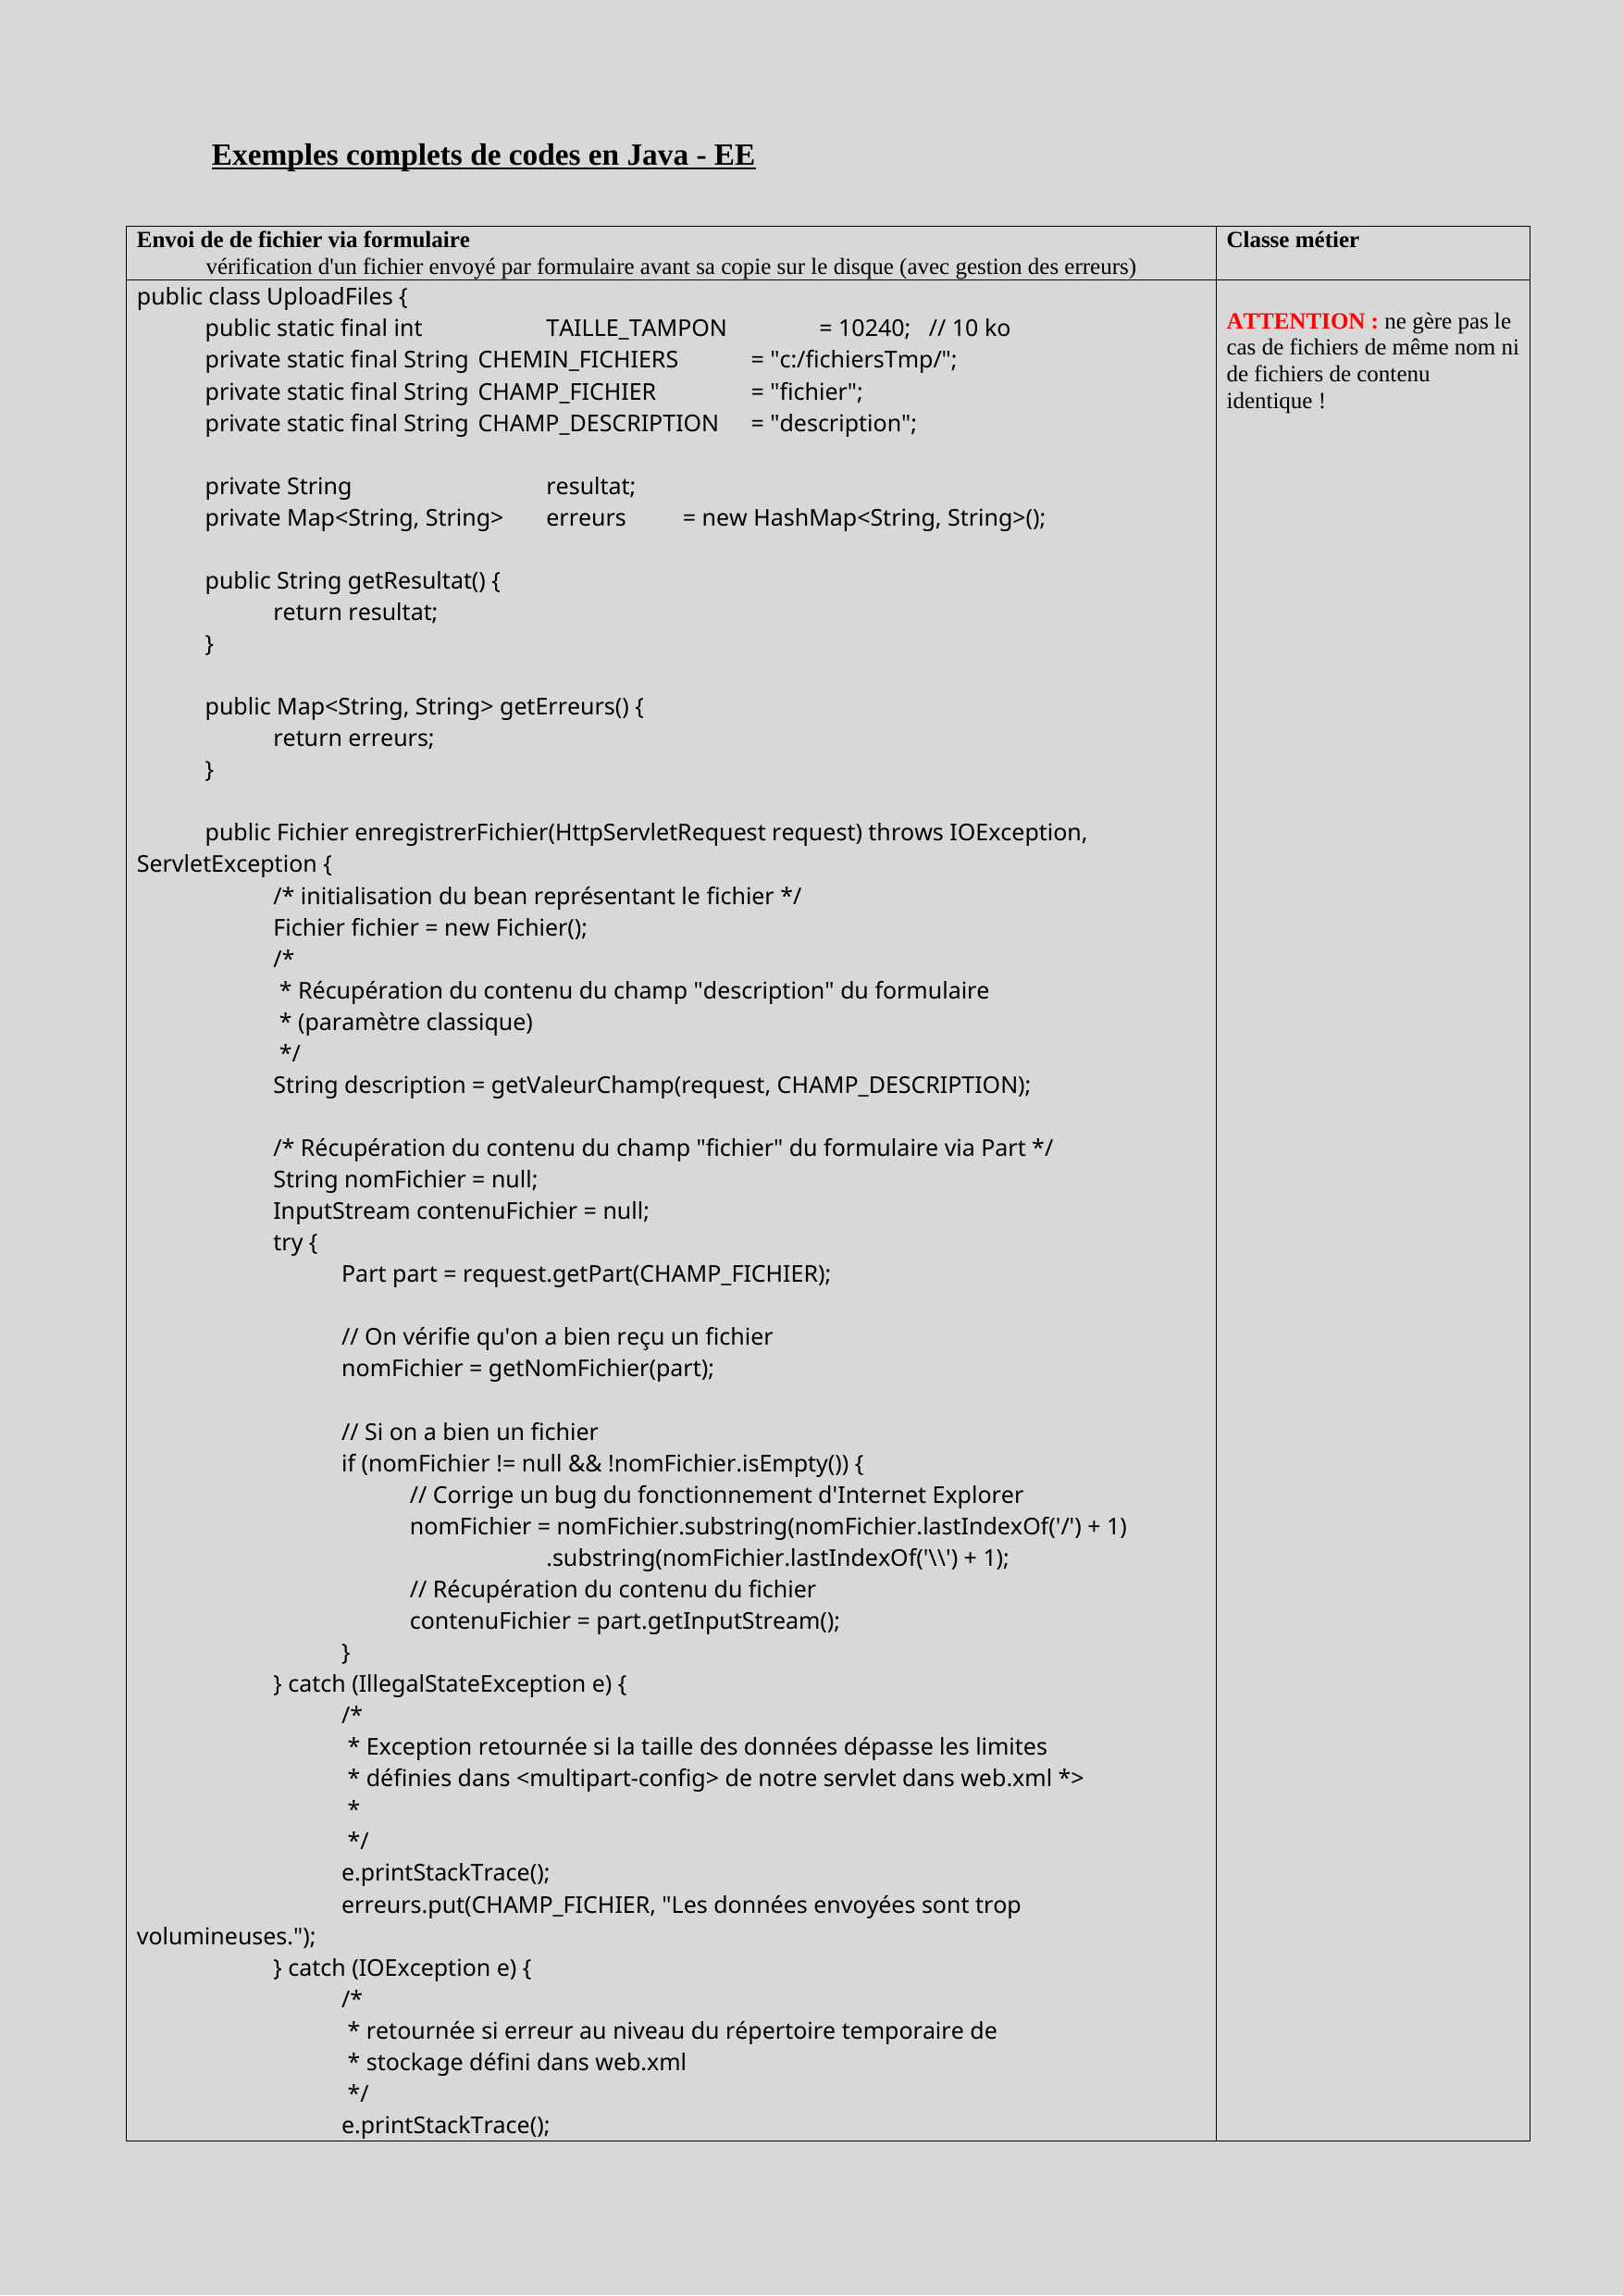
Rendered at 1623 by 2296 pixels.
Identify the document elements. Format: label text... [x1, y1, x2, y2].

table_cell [1217, 280, 1530, 2141]
text Exemples complets de codes en Java - EE [137, 137, 830, 172]
table_header Envoi de de fichier via formulaire vérification d'un fichier envoyé par formulaire avant sa copie sur le disque (avec gestion des erreurs) [127, 227, 1216, 279]
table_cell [127, 280, 1216, 2141]
table_header Classe métier [1217, 227, 1530, 279]
